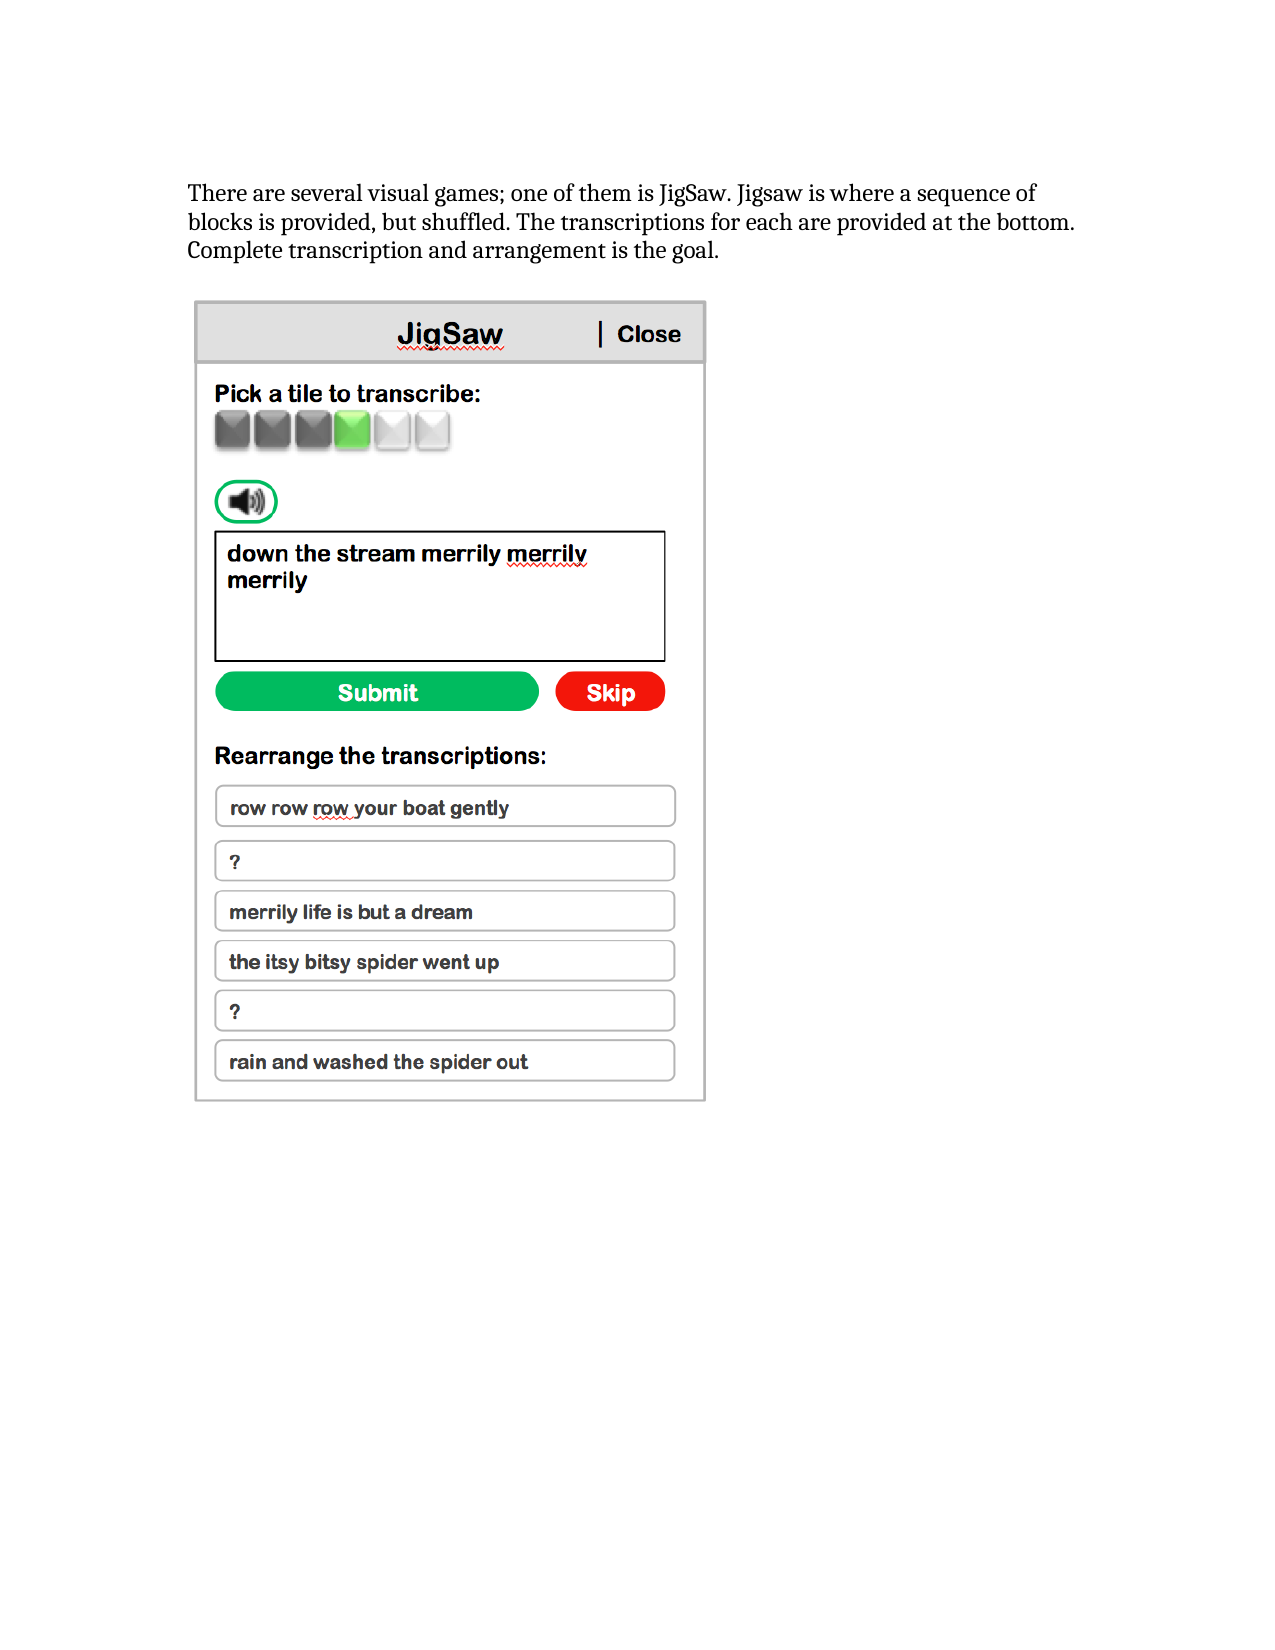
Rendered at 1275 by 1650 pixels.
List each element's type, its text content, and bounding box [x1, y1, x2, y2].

picture [187, 293, 714, 1112]
text There are several visual games; one of them is JigSaw. Jigsaw is where a sequence of blocks is provided, but shuffled. The transcriptions for each are provided at the bottom. Complete transcription and arrangement is the goal. [187, 179, 1087, 265]
